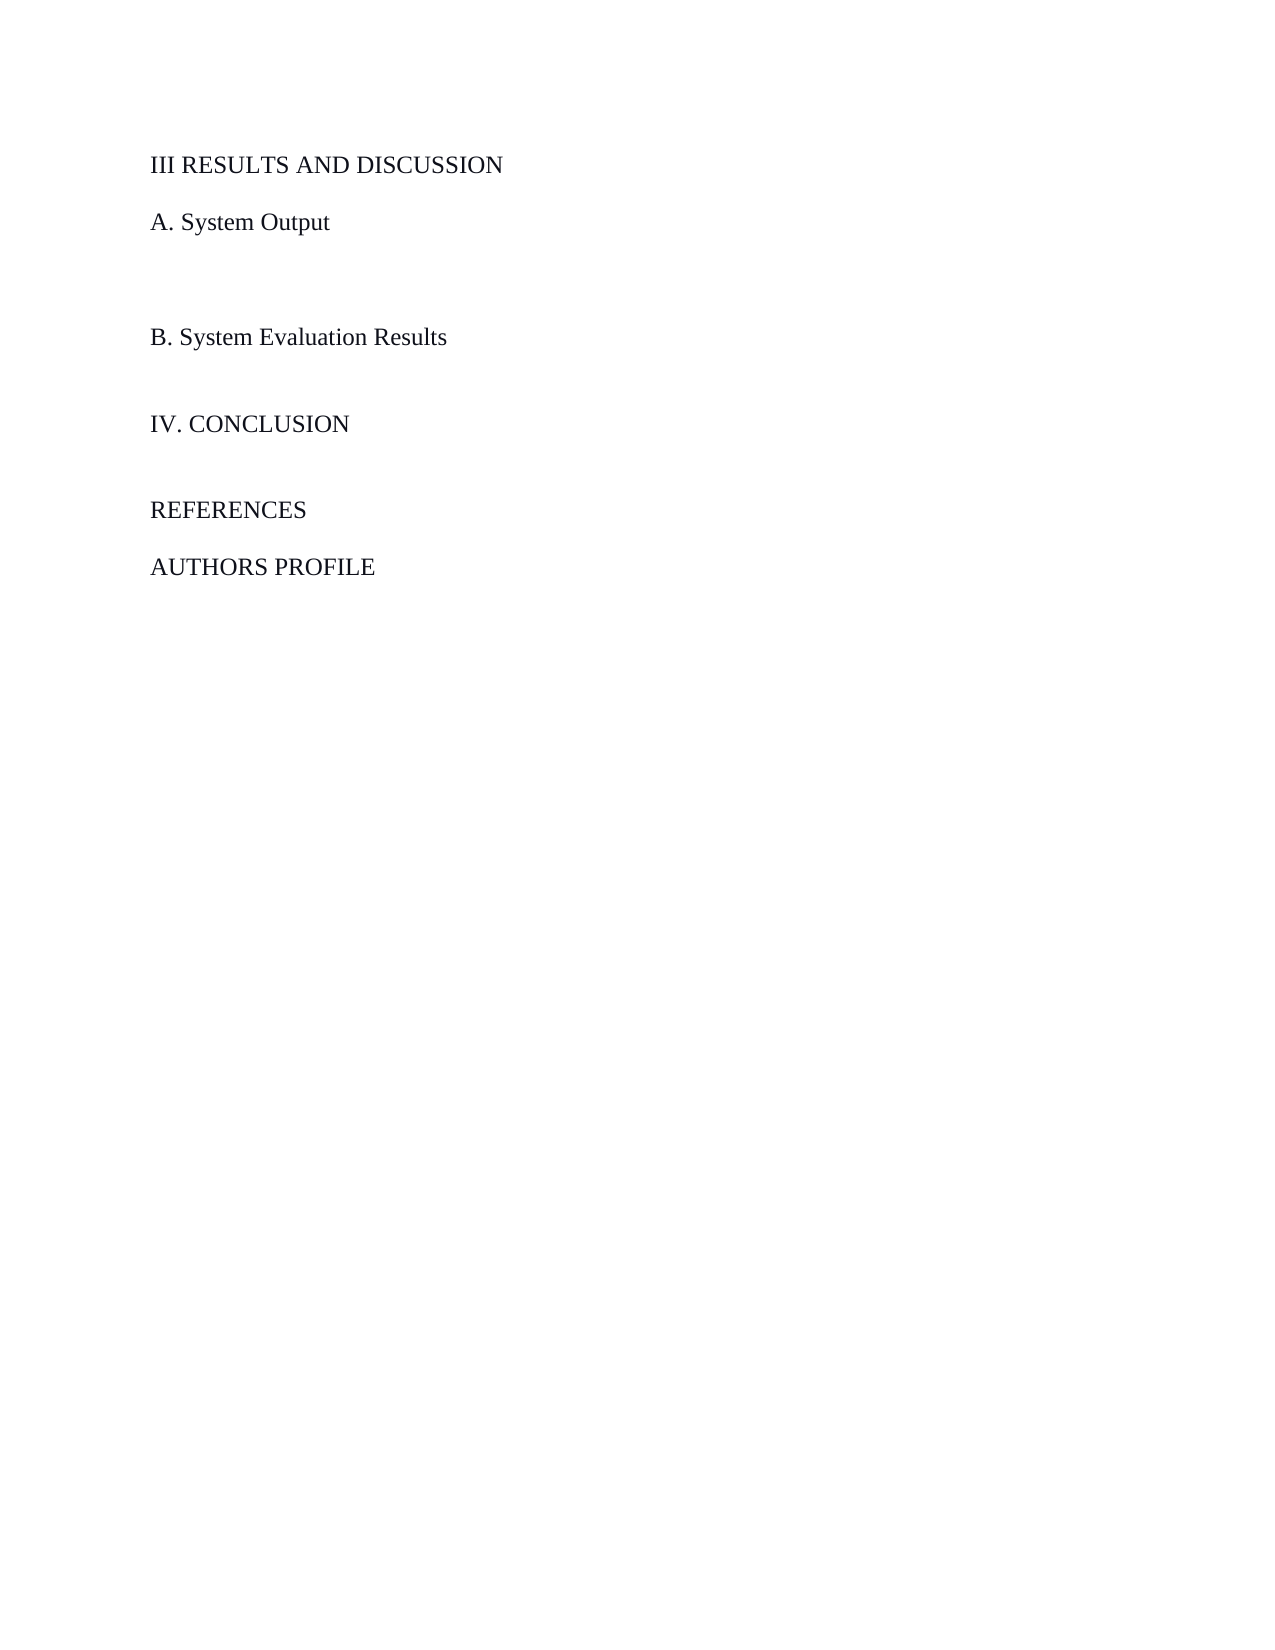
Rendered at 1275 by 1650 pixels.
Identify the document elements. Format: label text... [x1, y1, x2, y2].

list REFERENCES [150, 495, 1125, 524]
list System Evaluation Results [150, 322, 1125, 351]
list System Output [150, 207, 1125, 236]
list IV. CONCLUSION [150, 409, 1125, 437]
text III RESULTS AND DISCUSSION [150, 150, 1125, 179]
list AUTHORS PROFILE [150, 552, 1125, 581]
